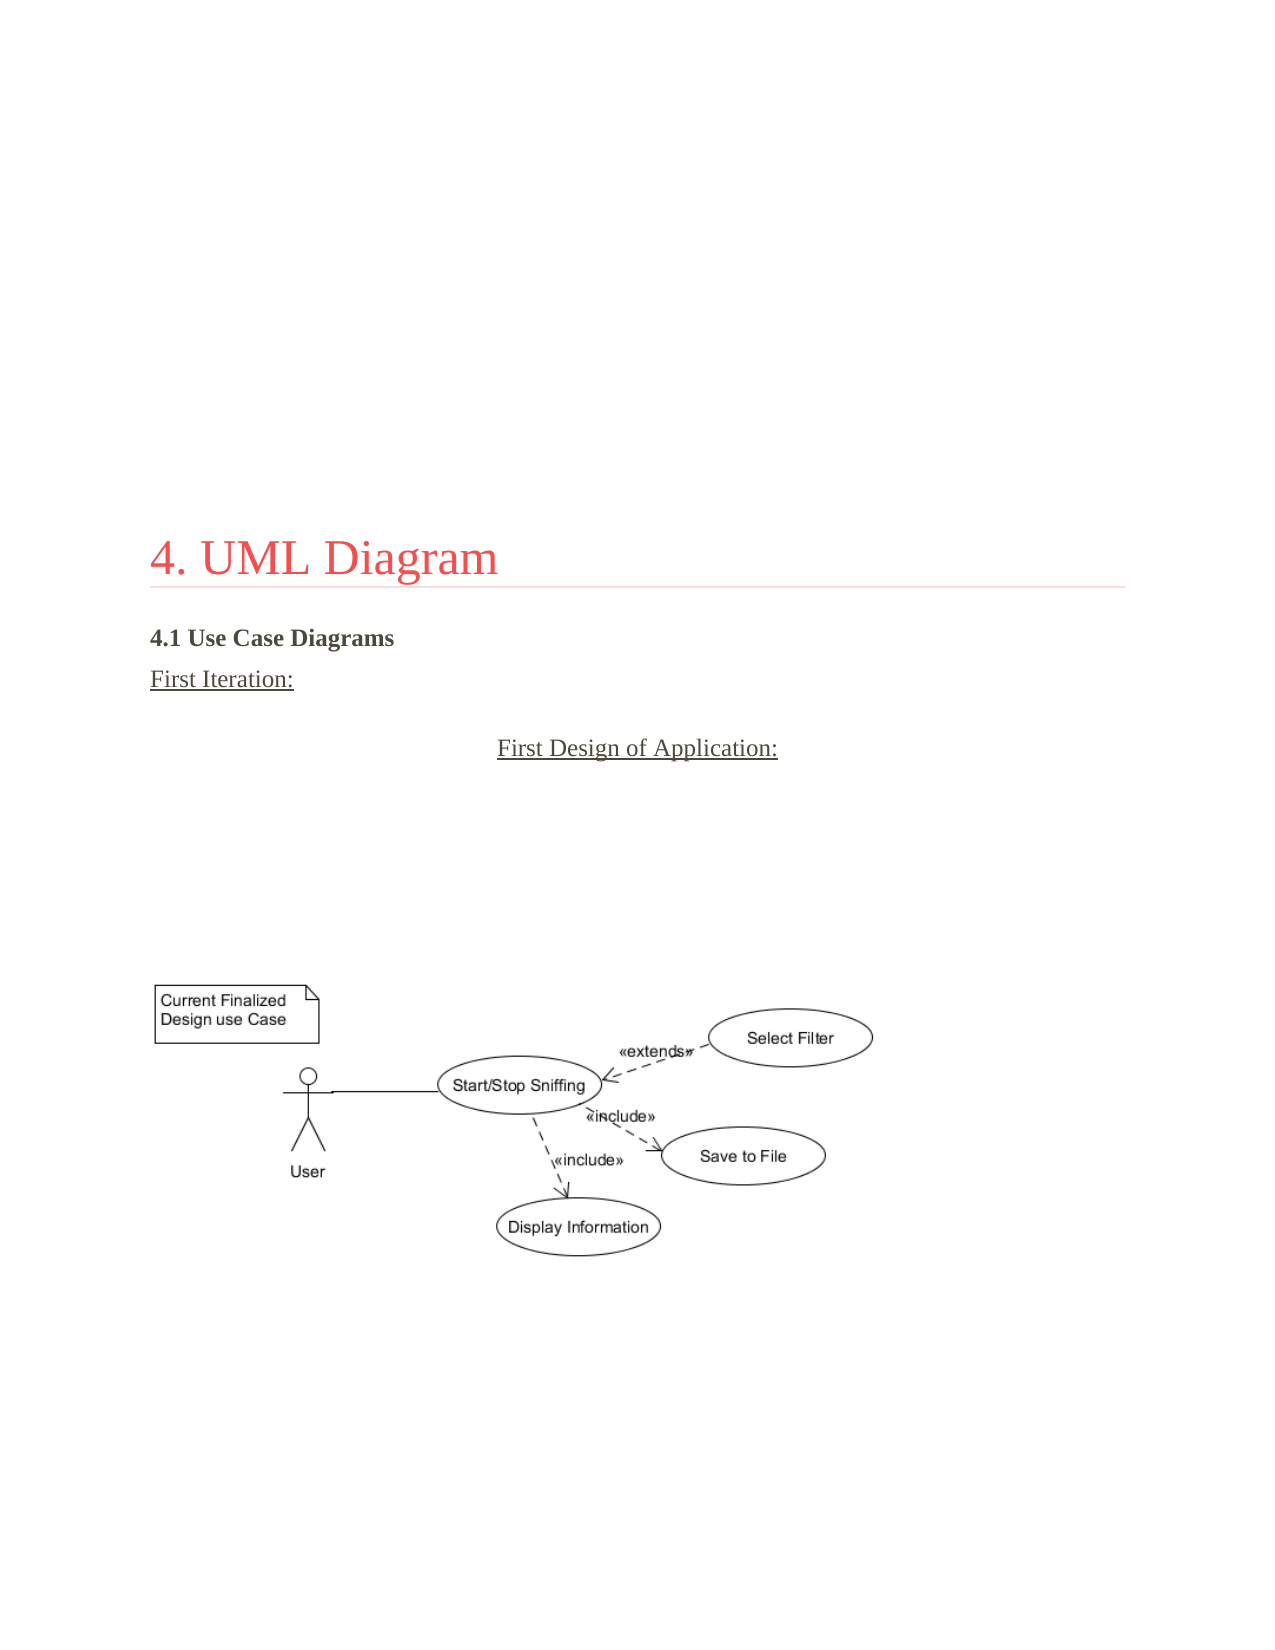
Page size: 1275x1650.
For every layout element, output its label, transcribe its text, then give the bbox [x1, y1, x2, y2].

text First Iteration: [150, 664, 1125, 693]
picture [150, 940, 1091, 1293]
subtitle 4.1 Use Case Diagrams [150, 623, 1125, 652]
text First Design of Application: [150, 733, 1125, 762]
subtitle 4. UML Diagram [150, 528, 1125, 586]
